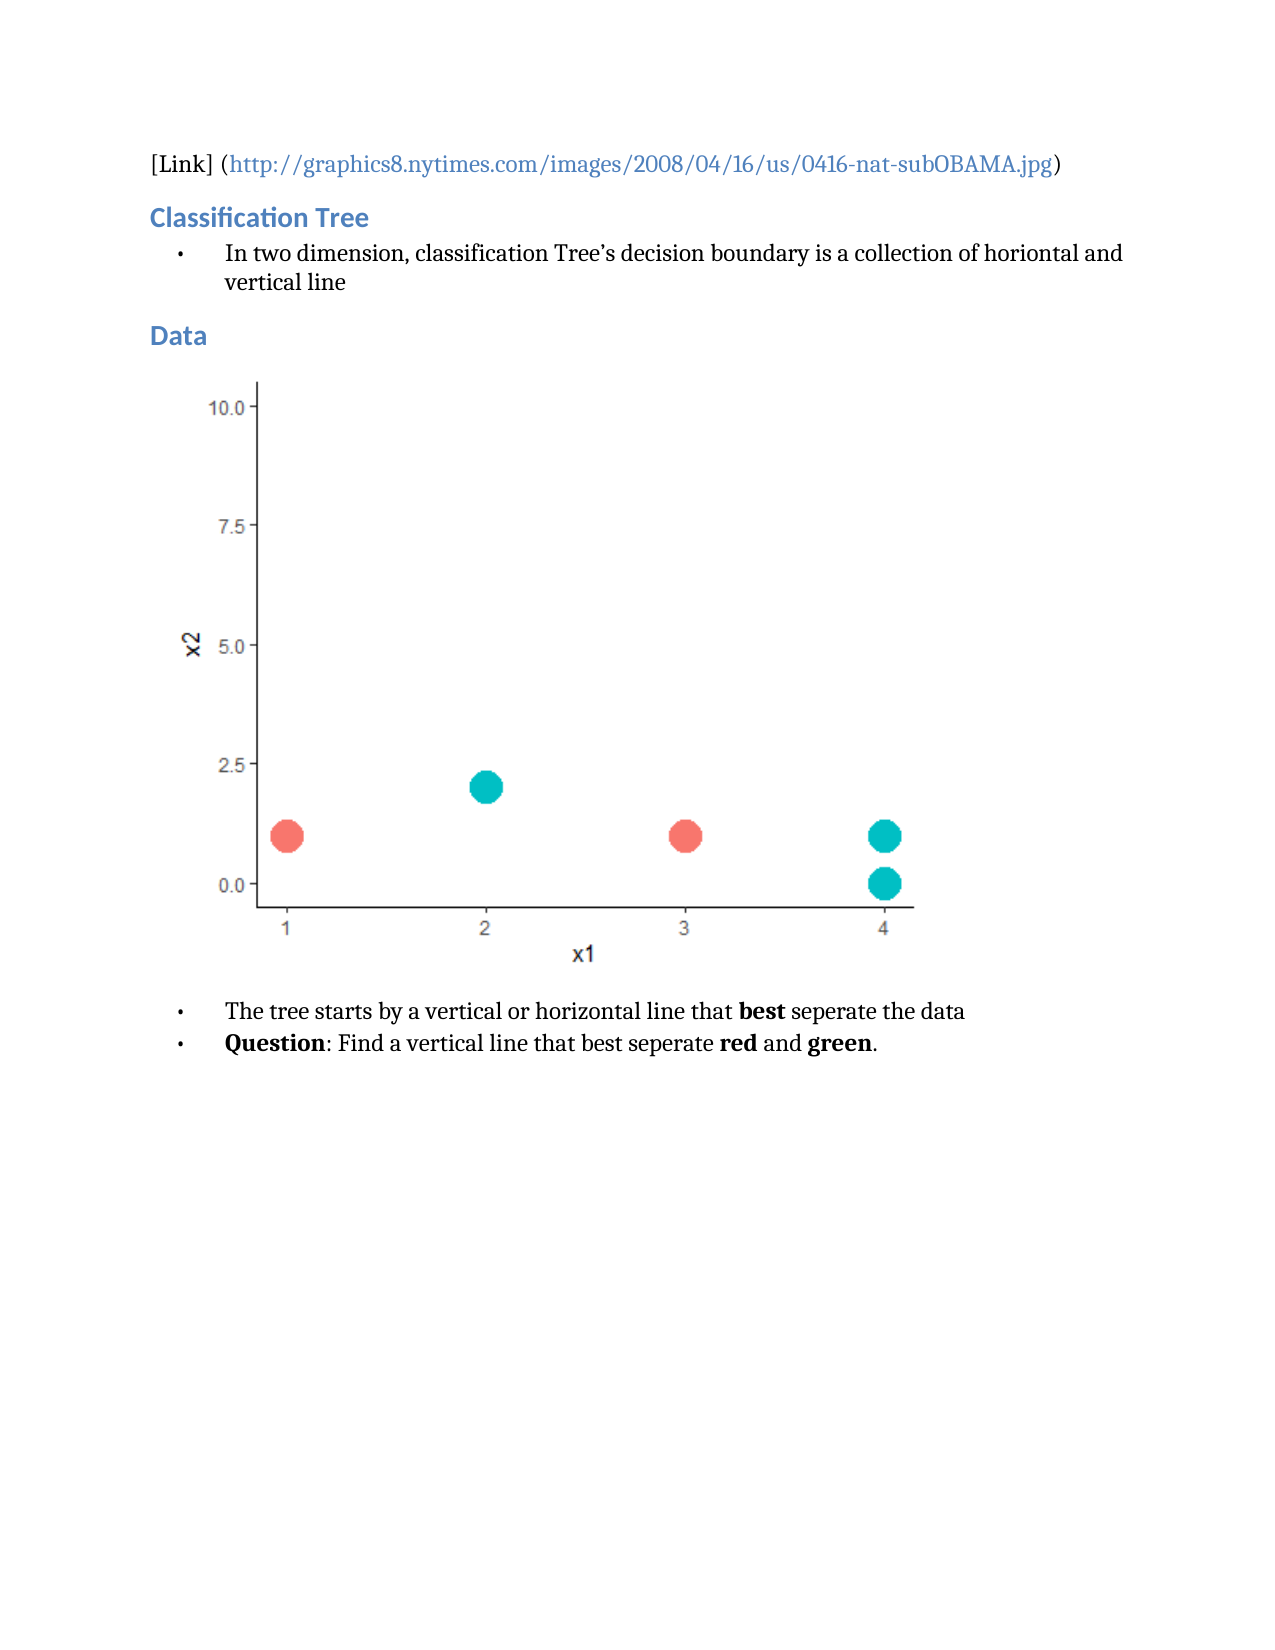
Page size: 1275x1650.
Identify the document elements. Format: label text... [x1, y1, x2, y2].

list Question: Find a vertical line that best seperate red and green. [175, 1029, 1125, 1058]
text [Link] (http://graphics8.nytimes.com/images/2008/04/16/us/0416-nat-subOBAMA.jpg) [150, 150, 1125, 179]
list In two dimension, classification Tree’s decision boundary is a collection of horiontal and vertical line [175, 239, 1125, 296]
subtitle Classification Tree [150, 199, 1125, 235]
list The tree starts by a vertical or horizontal line that best seperate the data [175, 997, 1125, 1026]
subtitle Data [150, 317, 1125, 353]
picture [168, 371, 927, 978]
